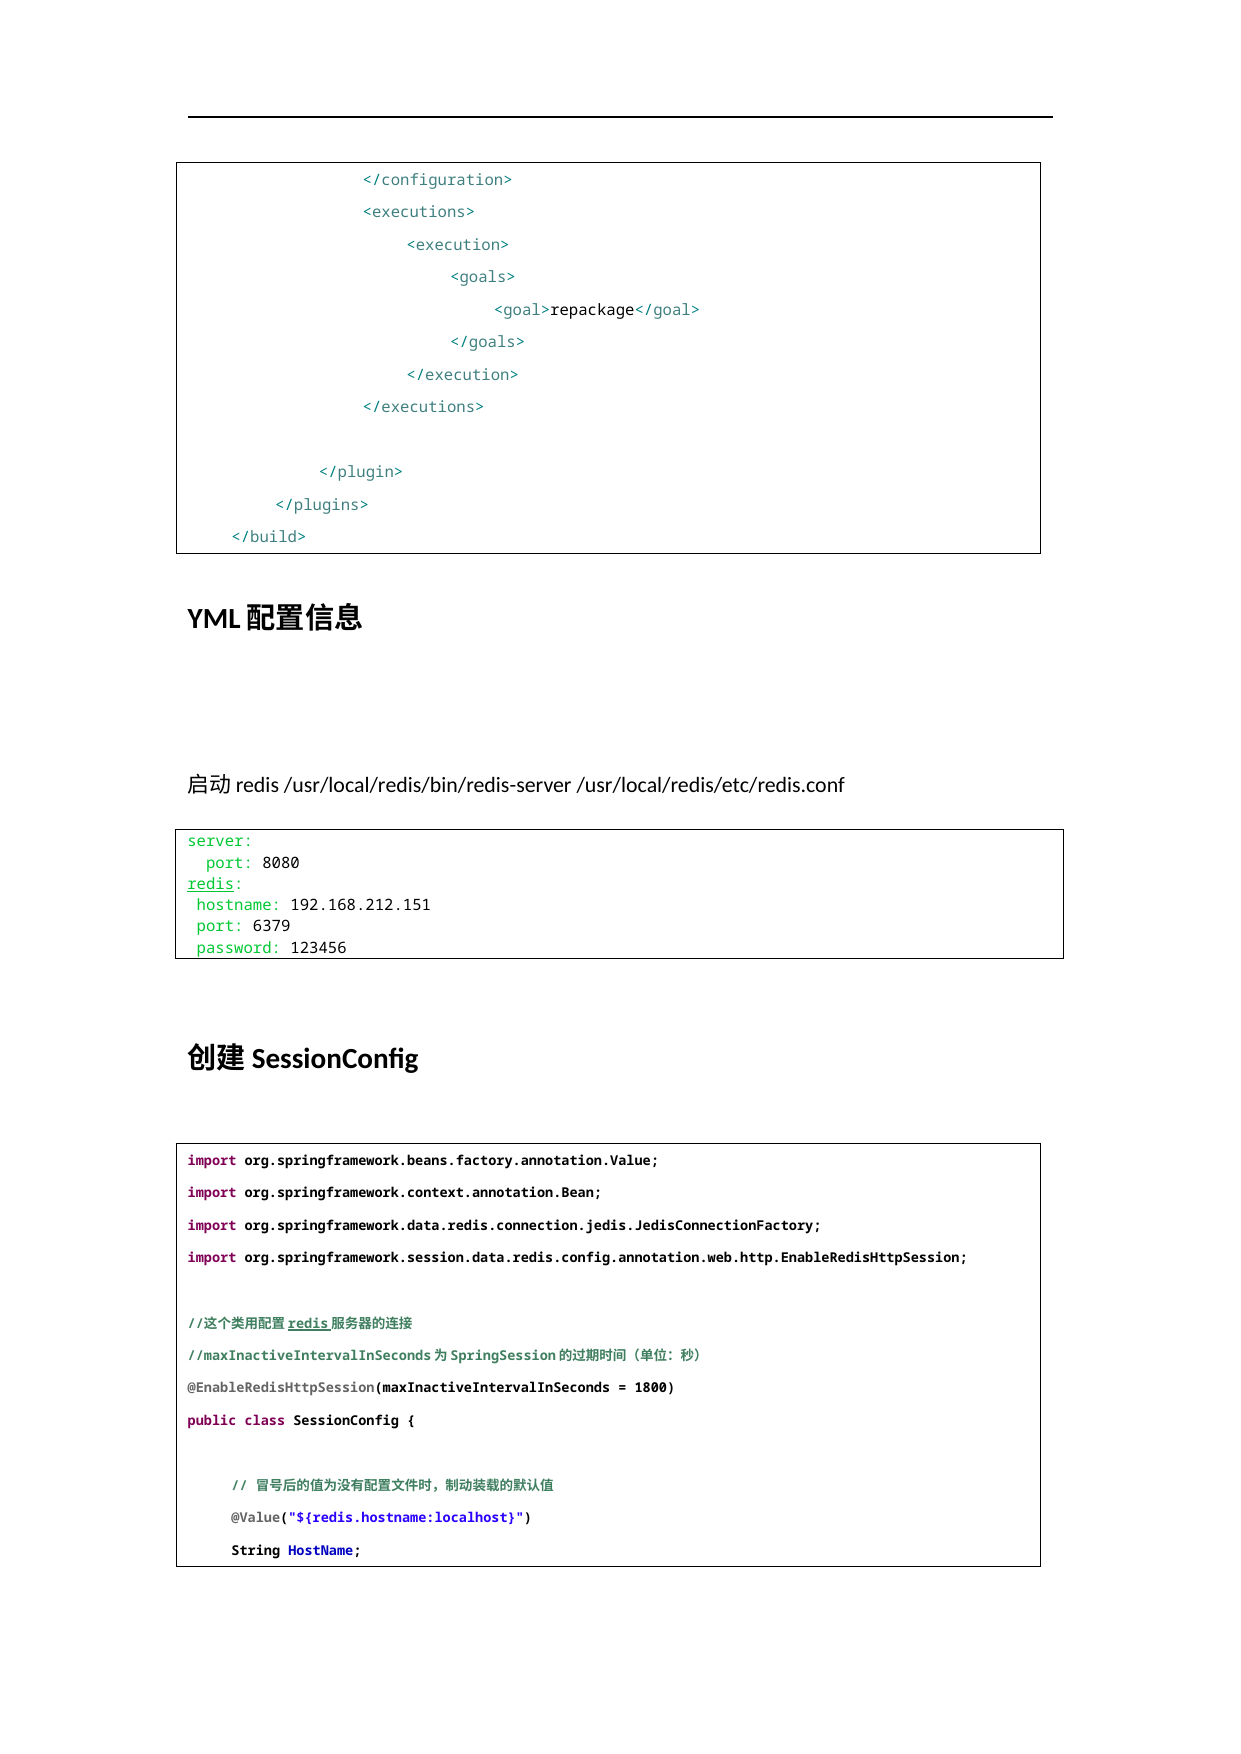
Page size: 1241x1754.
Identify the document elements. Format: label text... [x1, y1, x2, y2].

subtitle 创建SessionConfig [187, 1024, 1053, 1089]
text 启动redis /usr/local/redis/bin/redis-server /usr/local/redis/etc/redis.conf [187, 767, 1053, 799]
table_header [177, 1144, 1040, 1566]
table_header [177, 163, 1040, 553]
table_header server: port: 8080 redis: hostname: 192.168.212.151 port: 6379 password: 123456 [176, 830, 1063, 958]
subtitle YML配置信息 [187, 583, 1053, 648]
